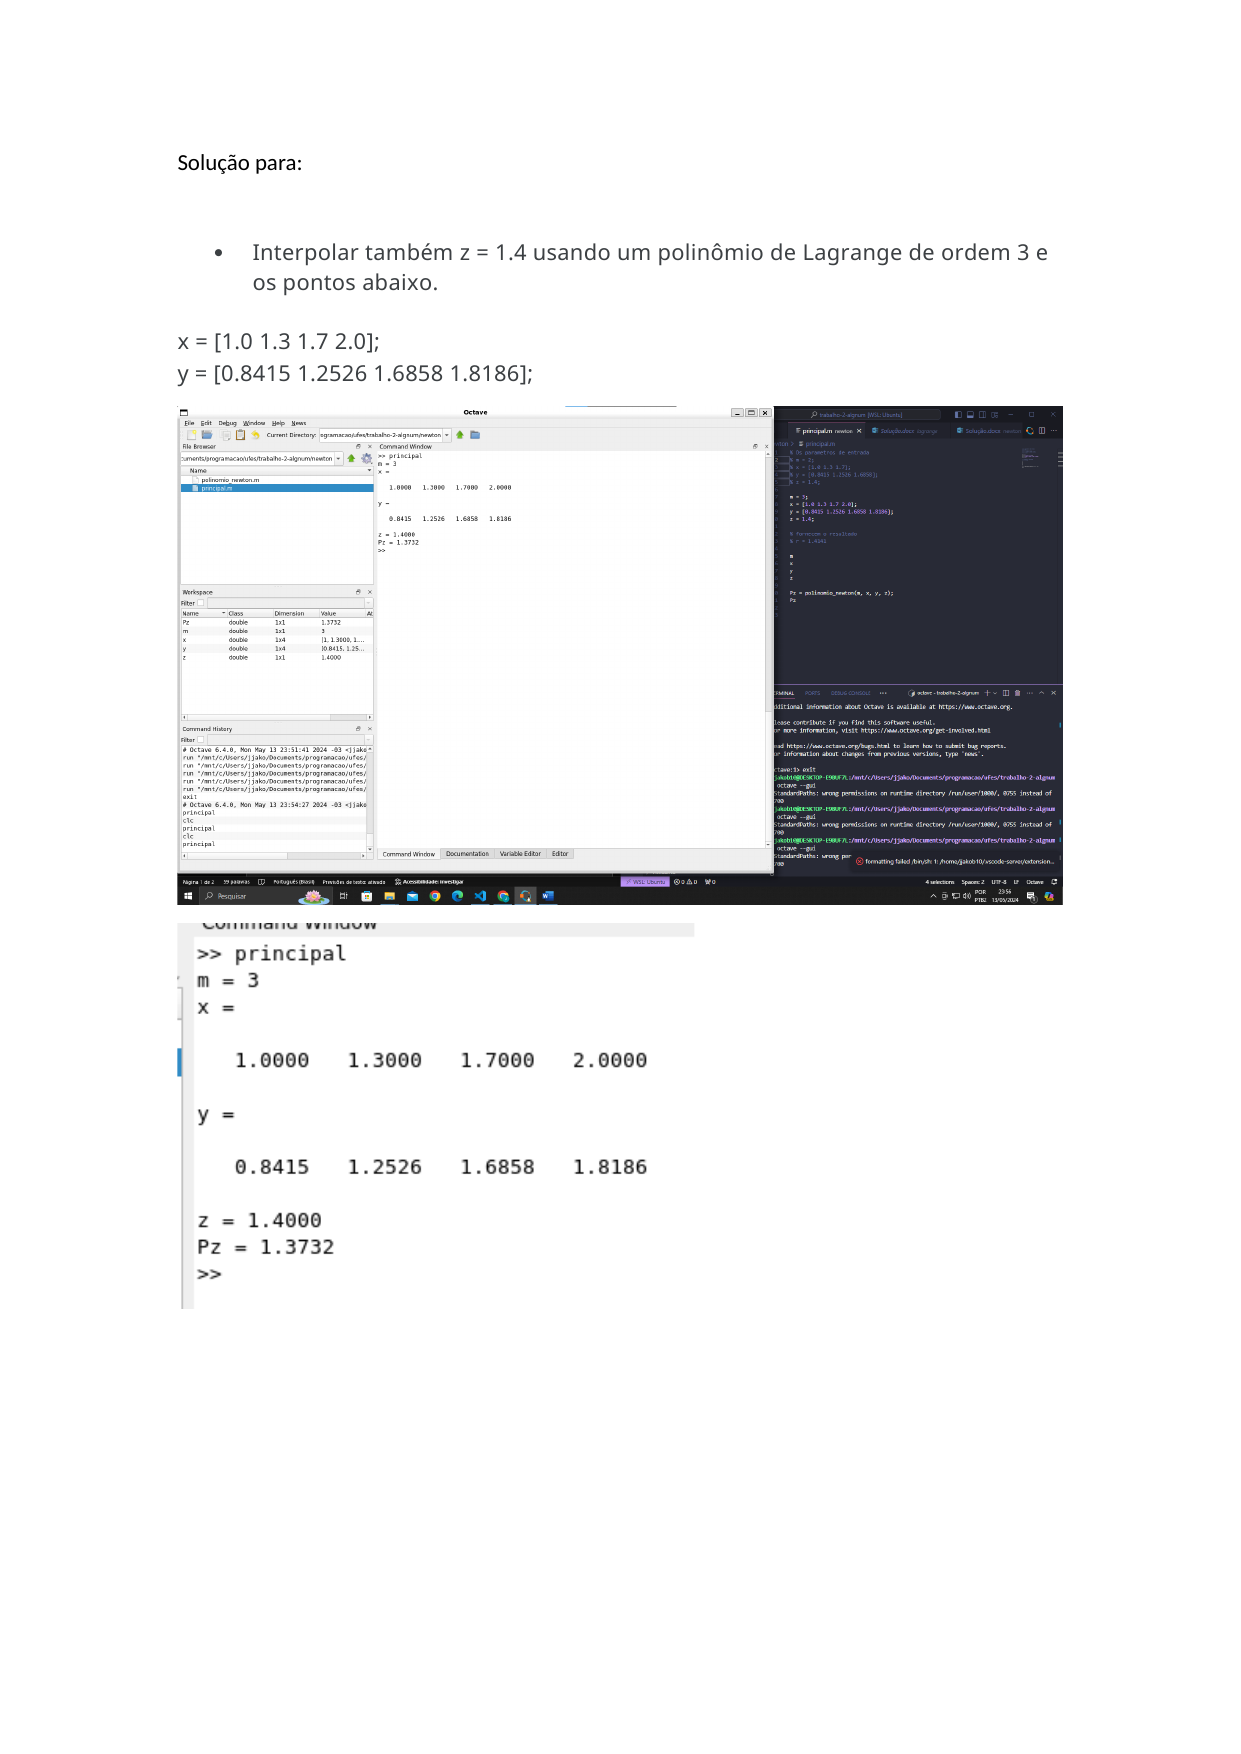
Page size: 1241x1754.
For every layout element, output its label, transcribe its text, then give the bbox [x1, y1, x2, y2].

picture [177, 406, 1063, 905]
text x = [1.0 1.3 1.7 2.0]; y = [0.8415 1.2526 1.6858 1.8186]; [177, 326, 1063, 388]
text Solução para: [177, 148, 1063, 206]
picture [177, 923, 695, 1309]
list Interpolar também z = 1.4 usando um polinômio de Lagrange de ordem 3 e os pontos abaixo. [215, 237, 1063, 297]
